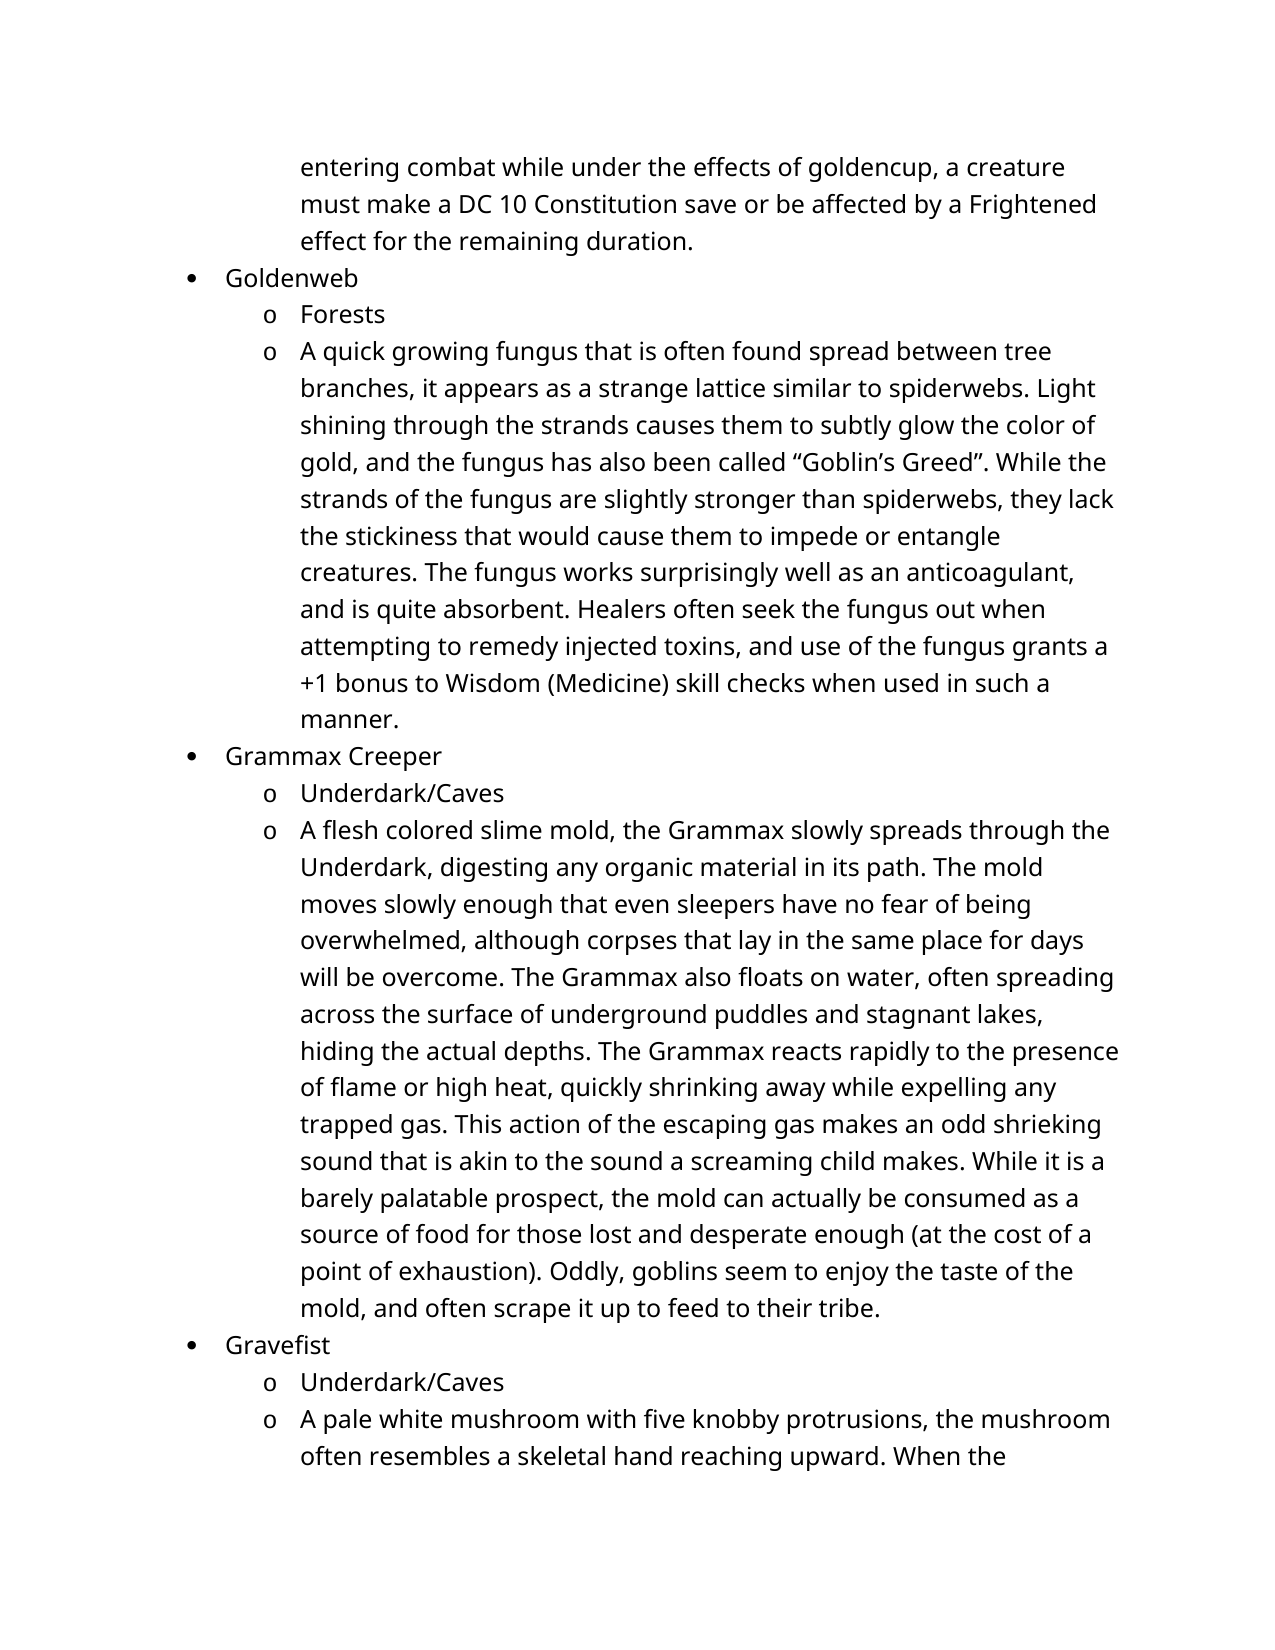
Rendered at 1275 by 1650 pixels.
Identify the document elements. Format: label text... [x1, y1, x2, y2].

list Goldenweb [187, 260, 1125, 294]
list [262, 1401, 1125, 1472]
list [262, 150, 1125, 258]
list Underdark/Caves [262, 1364, 1125, 1398]
list Grammax Creeper [187, 739, 1125, 773]
list Underdark/Caves [262, 776, 1125, 810]
list A quick growing fungus that is often found spread between tree branches, it appears as a strange lattice similar to spiderwebs. Light shining through the strands causes them to subtly glow the color of gold, and the fungus has also been called “Goblin’s Greed”. While the strands of the fungus are slightly stronger than spiderwebs, they lack the stickiness that would cause them to impede or entangle creatures. The fungus works surprisingly well as an anticoagulant, and is quite absorbent. Healers often seek the fungus out when attempting to remedy injected toxins, and use of the fungus grants a +1 bonus to Wisdom (Medicine) skill checks when used in such a manner. [262, 334, 1125, 736]
list Forests [262, 297, 1125, 331]
list Gravefist [187, 1327, 1125, 1362]
list A flesh colored slime mold, the Grammax slowly spreads through the Underdark, digesting any organic material in its path. The mold moves slowly enough that even sleepers have no fear of being overwhelmed, although corpses that lay in the same place for days will be overcome. The Grammax also floats on water, often spreading across the surface of underground puddles and stagnant lakes, hiding the actual depths. The Grammax reacts rapidly to the presence of flame or high heat, quickly shrinking away while expelling any trapped gas. This action of the escaping gas makes an odd shrieking sound that is akin to the sound a screaming child makes. While it is a barely palatable prospect, the mold can actually be consumed as a source of food for those lost and desperate enough (at the cost of a point of exhaustion). Oddly, goblins seem to enjoy the taste of the mold, and often scrape it up to feed to their tribe. [262, 812, 1125, 1325]
